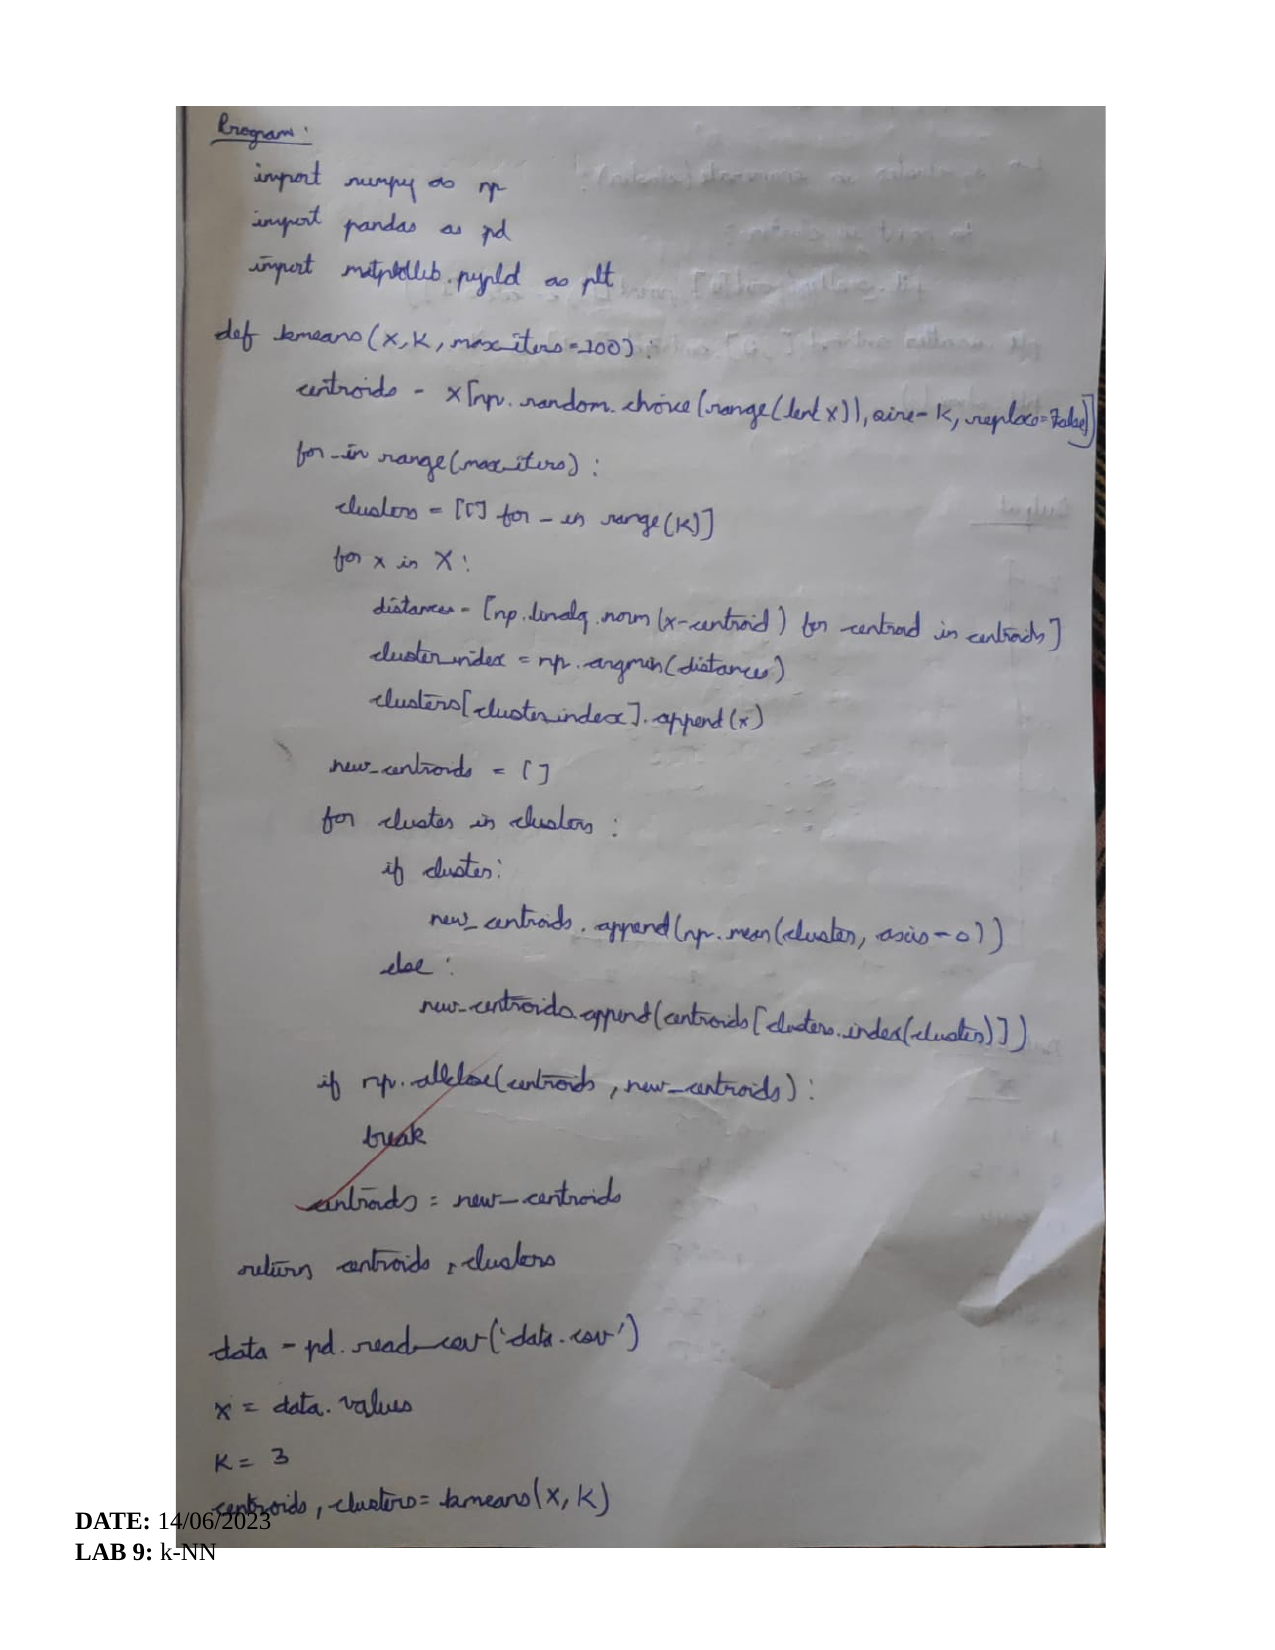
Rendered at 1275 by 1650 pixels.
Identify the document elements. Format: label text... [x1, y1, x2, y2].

text LAB 9: k-NN [75, 1537, 1200, 1566]
text DATE: 14/06/2023 [75, 1506, 1200, 1535]
picture [175, 106, 1106, 1506]
